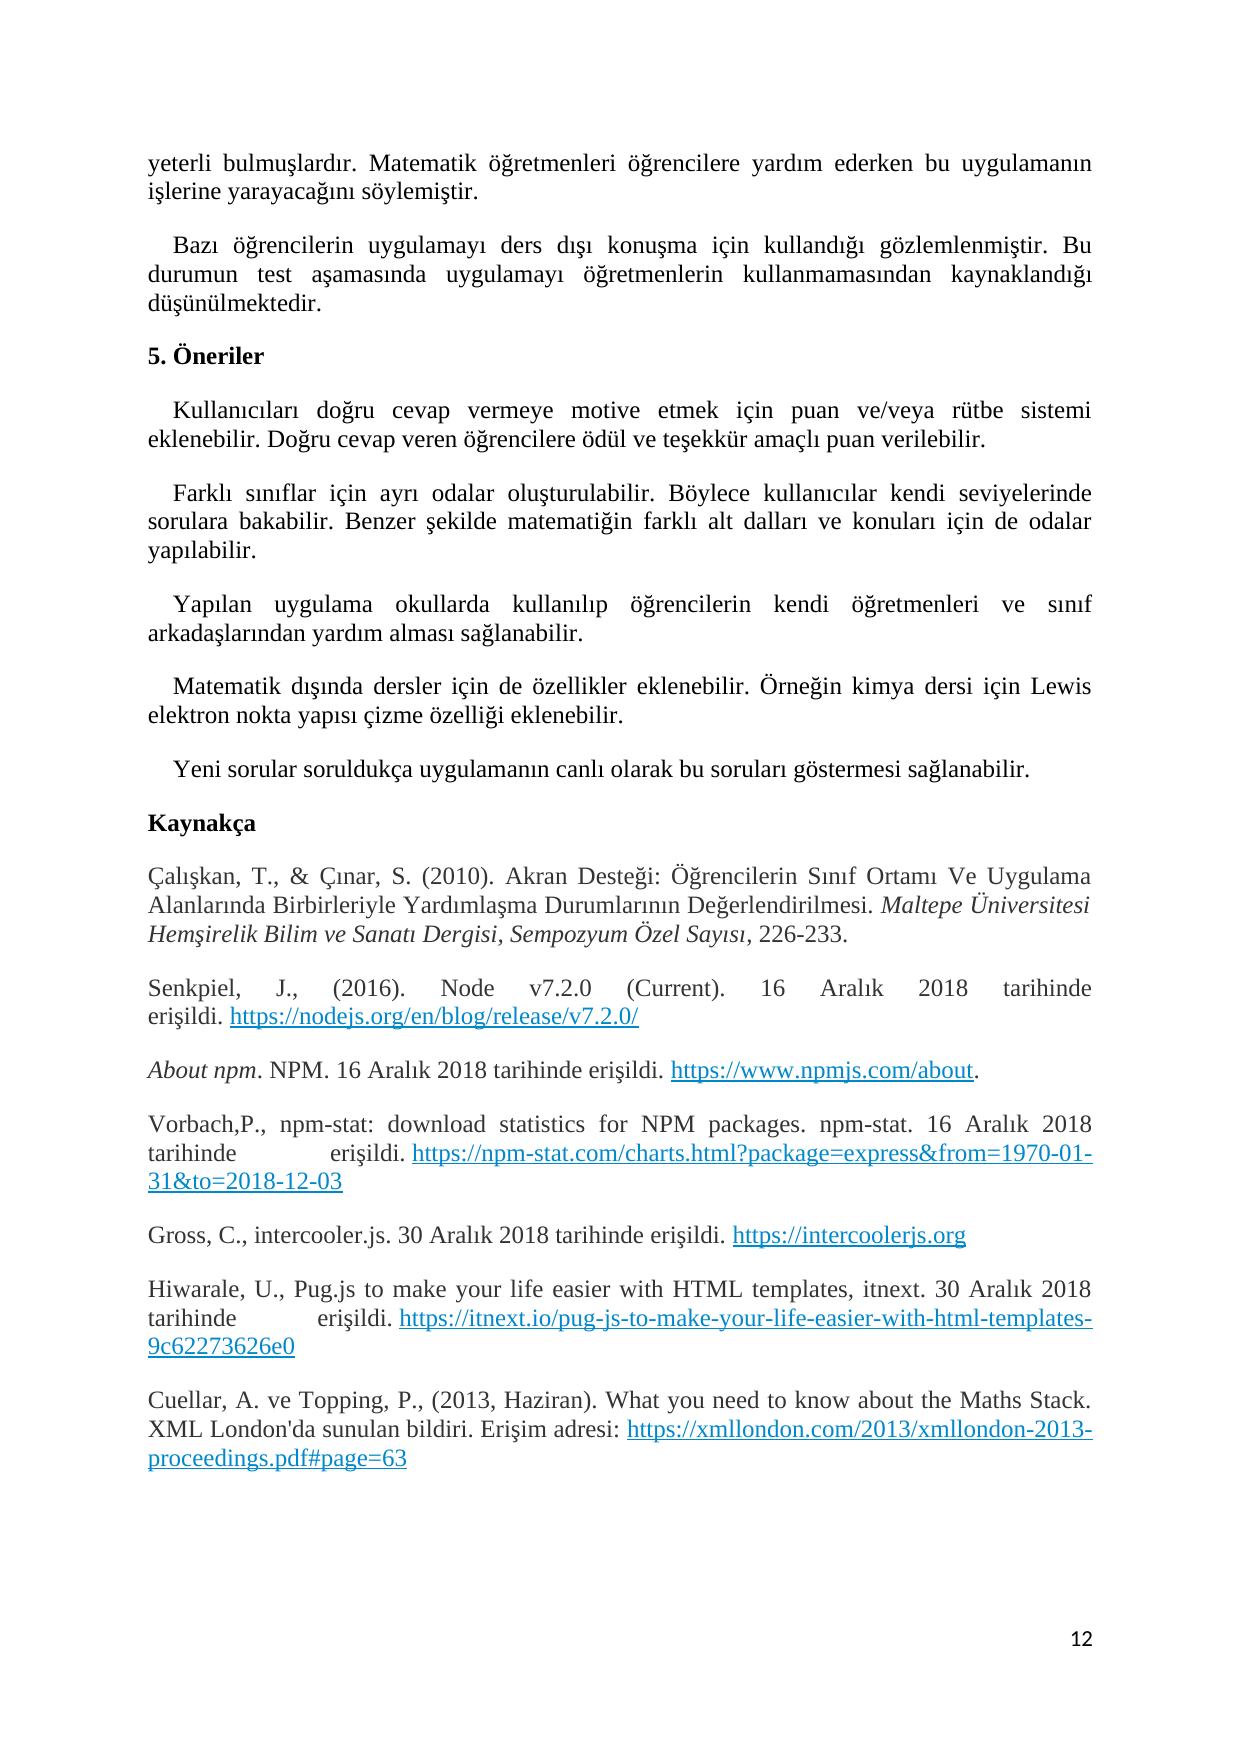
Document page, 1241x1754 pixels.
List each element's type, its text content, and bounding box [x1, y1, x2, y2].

text Vorbach,P., npm-stat: download statistics for NPM packages. npm-stat. 16 Aralık 2018 tarihinde erişildi. https://npm-stat.com/charts.html?package=express&from=1970-01-31&to=2018-12-03 [148, 1109, 1093, 1195]
text Çalışkan, T., & Çınar, S. (2010). Akran Desteği: Öğrencilerin Sınıf Ortamı Ve Uygulama Alanlarında Birbirleriyle Yardımlaşma Durumlarının Değerlendirilmesi. Maltepe Üniversitesi Hemşirelik Bilim ve Sanatı Dergisi, Sempozyum Özel Sayısı, 226-233. [148, 861, 1093, 948]
text Bazı öğrencilerin uygulamayı ders dışı konuşma için kullandığı gözlemlenmiştir. Bu durumun test aşamasında uygulamayı öğretmenlerin kullanmamasından kaynaklandığı düşünülmektedir. [148, 230, 1093, 316]
text 5. Öneriler [148, 341, 1093, 370]
text Matematik dışında dersler için de özellikler eklenebilir. Örneğin kimya dersi için Lewis elektron nokta yapısı çizme özelliği eklenebilir. [148, 671, 1093, 729]
text About npm. NPM. 16 Aralık 2018 tarihinde erişildi. https://www.npmjs.com/about. [148, 1055, 1093, 1084]
text Farklı sınıflar için ayrı odalar oluşturulabilir. Böylece kullanıcılar kendi seviyelerinde sorulara bakabilir. Benzer şekilde matematiğin farklı alt dalları ve konuları için de odalar yapılabilir. [148, 478, 1093, 564]
text Kaynakça [148, 808, 1093, 836]
text Hiwarale, U., Pug.js to make your life easier with HTML templates, itnext. 30 Aralık 2018 tarihinde erişildi. https://itnext.io/pug-js-to-make-your-life-easier-with-html-templates-9c62273626e0 [148, 1274, 1093, 1360]
text Gross, C., intercooler.js. 30 Aralık 2018 tarihinde erişildi. https://intercoolerjs.org [148, 1220, 1093, 1249]
text Cuellar, A. ve Topping, P., (2013, Haziran). What you need to know about the Maths Stack. XML London'da sunulan bildiri. Erişim adresi: https://xmllondon.com/2013/xmllondon-2013-proceedings.pdf#page=63 [148, 1385, 1093, 1471]
text Senkpiel, J., (2016). Node v7.2.0 (Current). 16 Aralık 2018 tarihinde erişildi. https://nodejs.org/en/blog/release/v7.2.0/ [148, 973, 1093, 1030]
text Yapılan uygulama okullarda kullanılıp öğrencilerin kendi öğretmenleri ve sınıf arkadaşlarından yardım alması sağlanabilir. [148, 589, 1093, 646]
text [148, 148, 1093, 205]
text Yeni sorular soruldukça uygulamanın canlı olarak bu soruları göstermesi sağlanabilir. [148, 754, 1093, 783]
text Kullanıcıları doğru cevap vermeye motive etmek için puan ve/veya rütbe sistemi eklenebilir. Doğru cevap veren öğrencilere ödül ve teşekkür amaçlı puan verilebilir. [148, 395, 1093, 453]
